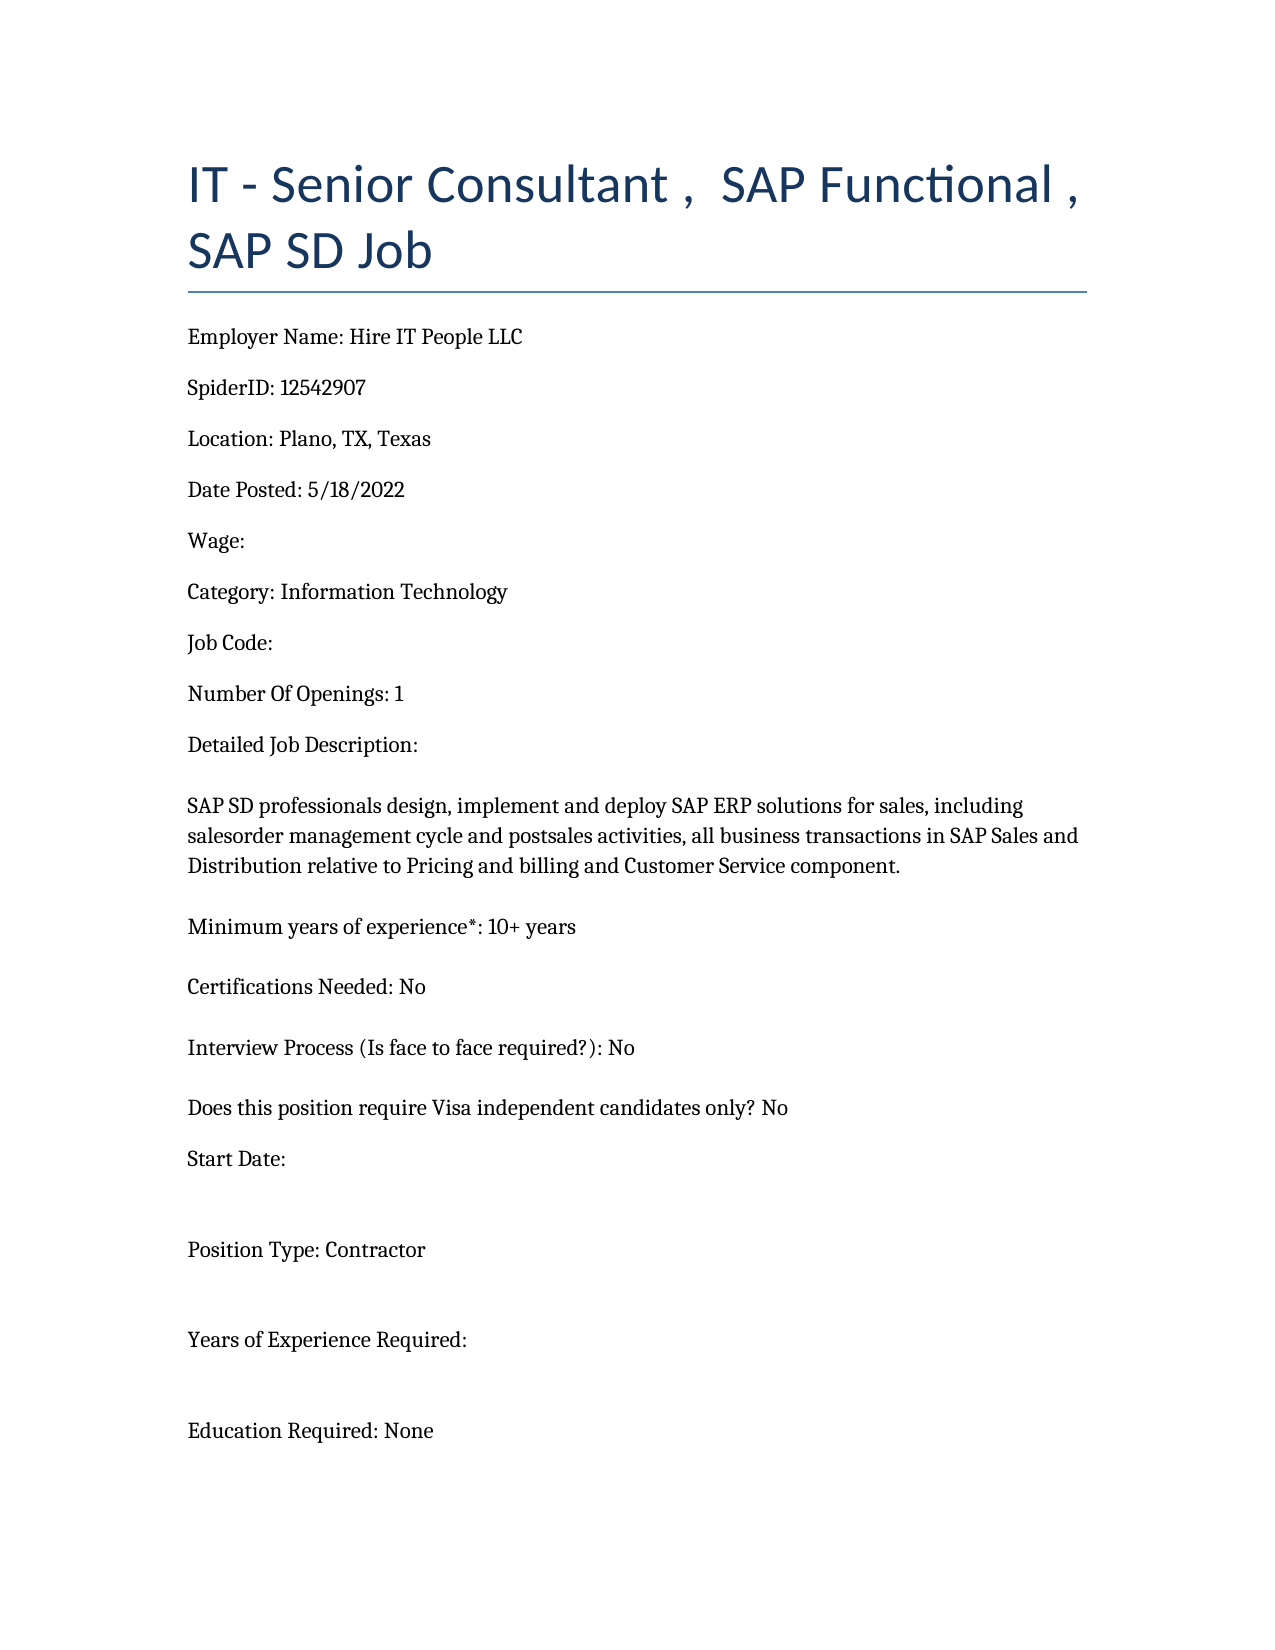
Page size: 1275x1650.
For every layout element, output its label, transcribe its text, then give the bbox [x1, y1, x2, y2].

text Category: Information Technology [187, 579, 1087, 606]
text Location: Plano, TX, Texas [187, 426, 1087, 452]
text Wage: [187, 528, 1087, 554]
text Detailed Job Description: SAP SD professionals design, implement and deploy SAP ERP solutions for sales, including salesorder management cycle and postsales activities, all business transactions in SAP Sales and Distribution relative to Pricing and billing and Customer Service component. Minimum years of experience*: 10+ years Certifications Needed: No Interview Process (Is face to face required?): No Does this position require Visa independent candidates only? No [187, 732, 1087, 1121]
text Date Posted: 5/18/2022 [187, 477, 1087, 503]
text Employer Name: Hire IT People LLC [187, 324, 1087, 350]
title IT - Senior Consultant , SAP Functional , SAP SD Job [187, 150, 1087, 293]
text SpiderID: 12542907 [187, 375, 1087, 401]
text Number Of Openings: 1 [187, 681, 1087, 708]
text Job Code: [187, 630, 1087, 657]
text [187, 1146, 1087, 1474]
